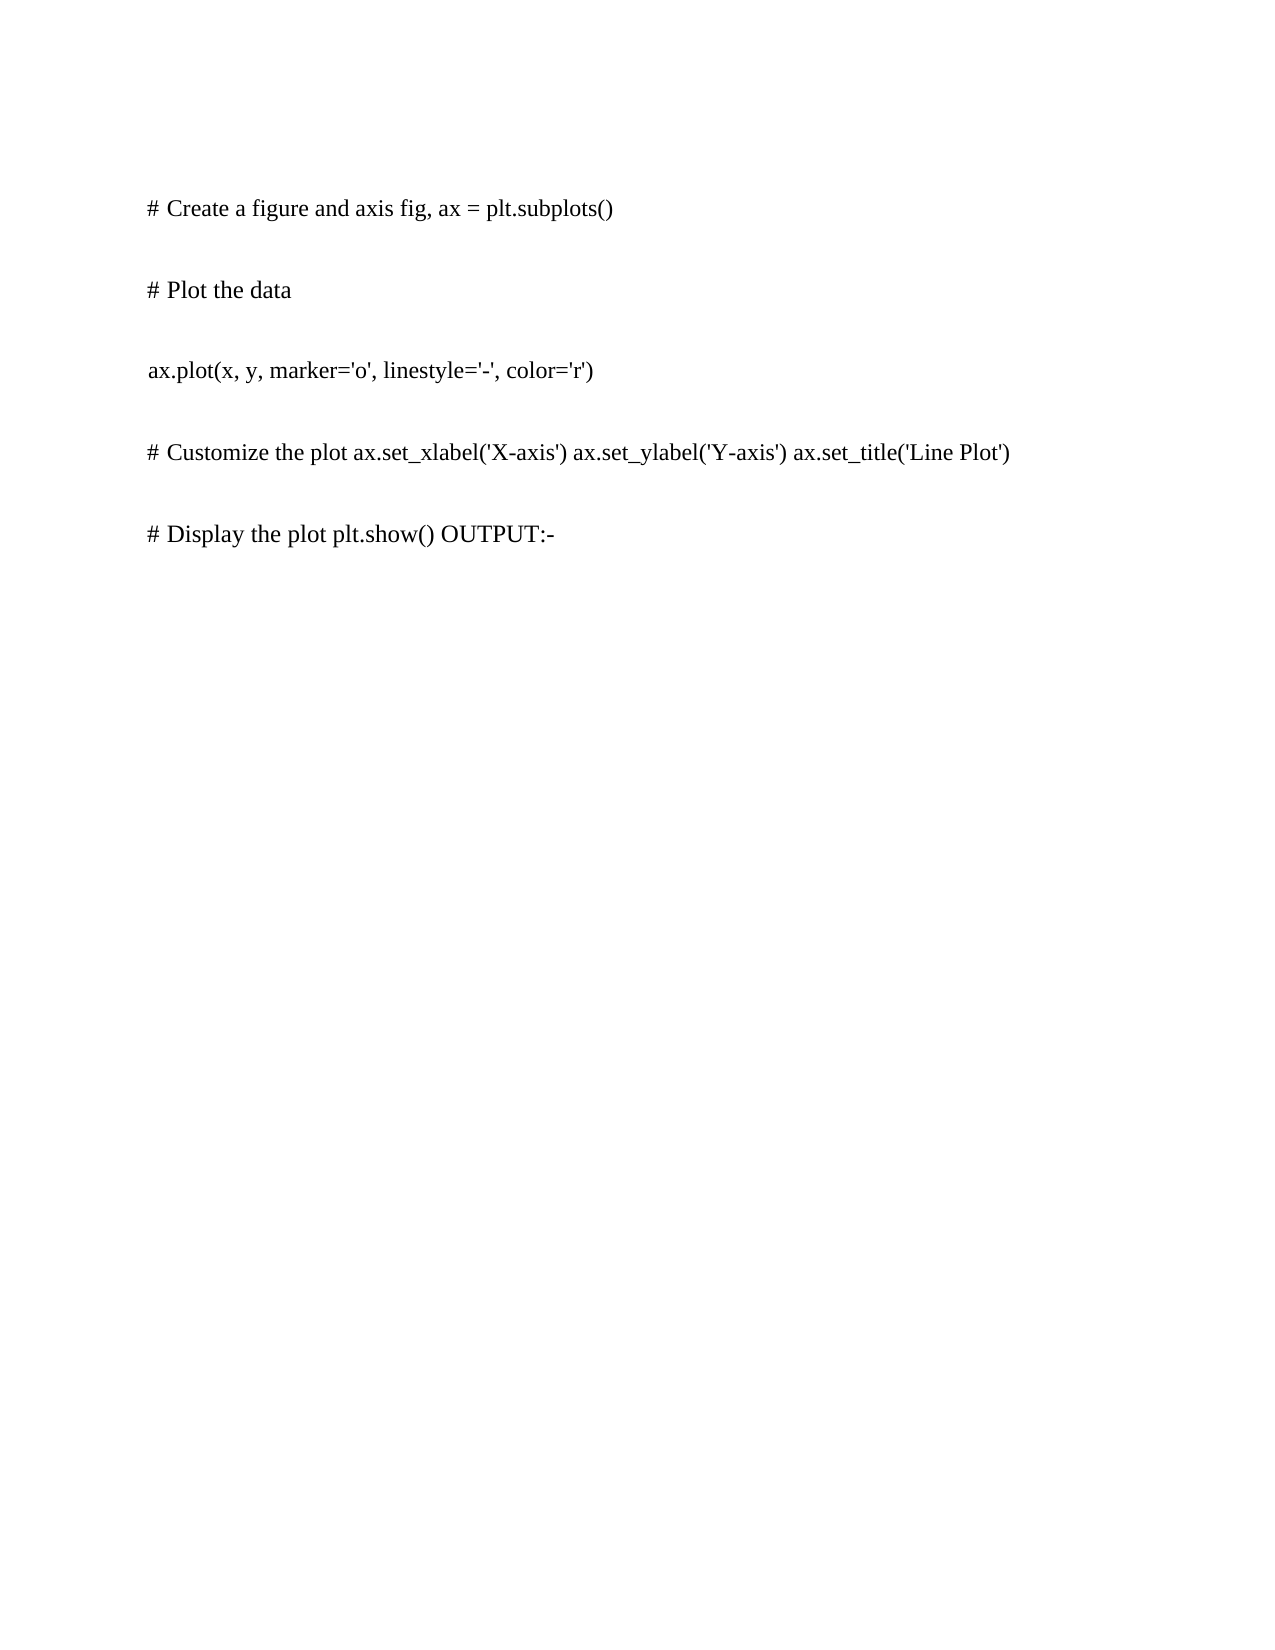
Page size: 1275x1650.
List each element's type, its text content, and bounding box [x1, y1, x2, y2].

list Plot the data [147, 275, 1125, 304]
list Customize the plot ax.set_xlabel('X-axis') ax.set_ylabel('Y-axis') ax.set_title('Line Plot') [147, 438, 1125, 465]
list Display the plot plt.show() OUTPUT:- [147, 519, 1125, 548]
list Create a figure and axis fig, ax = plt.subplots() [147, 194, 1125, 221]
text ax.plot(x, y, marker='o', linestyle='-', color='r') [148, 356, 1125, 384]
